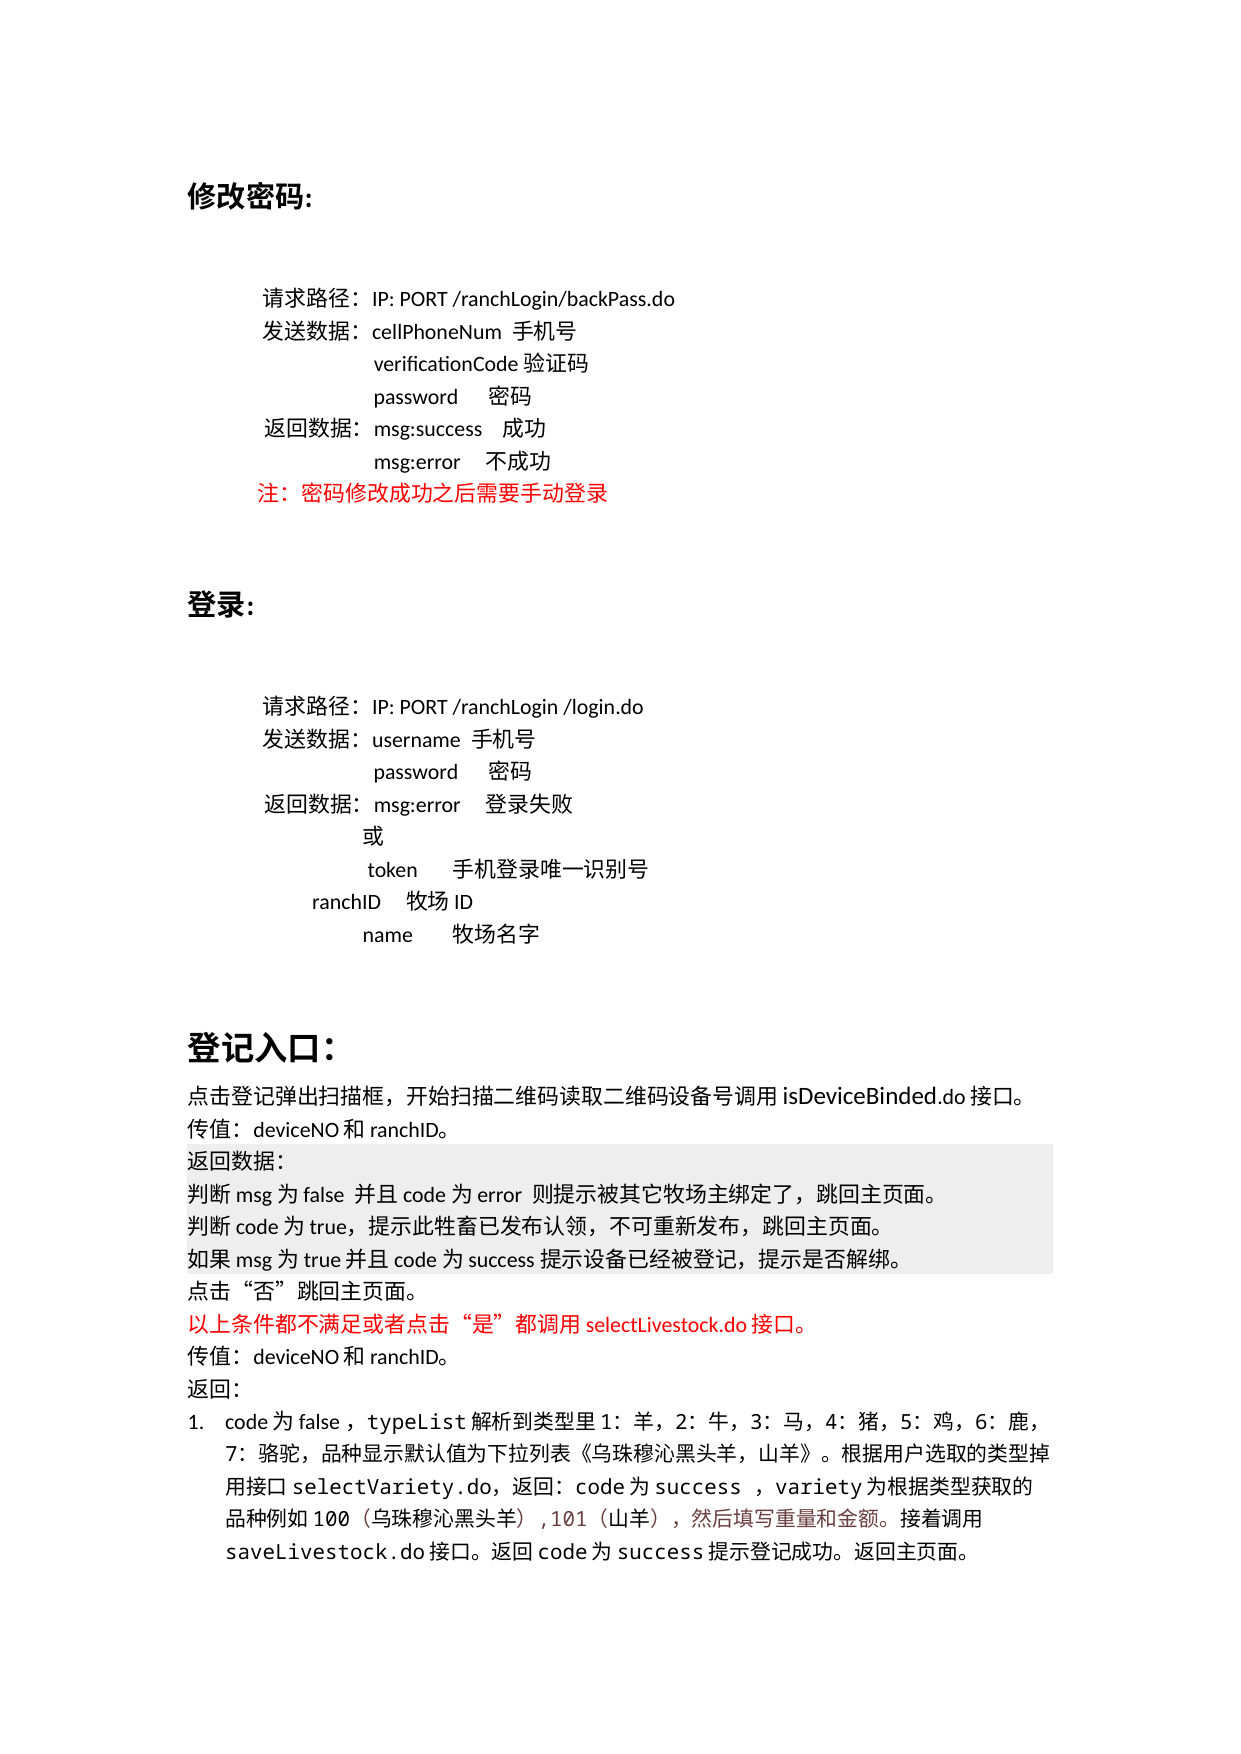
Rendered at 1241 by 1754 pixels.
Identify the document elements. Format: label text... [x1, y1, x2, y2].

text token 手机登录唯一识别号 [225, 851, 1053, 884]
list 请求路径：IP: PORT /ranchLogin /login.do [262, 689, 1053, 721]
text 登记入口： [187, 1014, 1053, 1079]
list 发送数据：cellPhoneNum 手机号 [262, 313, 1053, 346]
text ranchID 牧场ID [225, 884, 1053, 916]
text 返回数据：msg:error 登录失败 [231, 786, 1053, 819]
subtitle 修改密码: [187, 162, 1053, 227]
text 返回数据：msg:success 成功 [231, 411, 1053, 443]
text 点击登记弹出扫描框，开始扫描二维码读取二维码设备号调用isDeviceBinded.do接口。 [187, 1079, 1053, 1111]
subtitle 登录: [187, 570, 1053, 635]
text 注：密码修改成功之后需要手动登录 [225, 476, 1053, 508]
text 或 [225, 819, 1053, 851]
list verificationCode 验证码 [338, 346, 1053, 378]
text 以上条件都不满足或者点击“是”都调用selectLivestock.do接口。 [187, 1306, 1053, 1339]
list 发送数据：username 手机号 [262, 721, 1053, 754]
list code为false ，typeList解析到类型里1：羊，2：牛，3：马，4：猪，5：鸡，6：鹿，7：骆驼，品种显示默认值为下拉列表《乌珠穆沁黑头羊，山羊》。根据用户选取的类型掉用接口selectVariety.do，返回：code为success ，variety为根据类型获取的品种例如100（乌珠穆沁黑头羊）,101（山羊），然后填写重量和金额。接着调用saveLivestock.do接口。返回code为success提示登记成功。返回主页面。 [187, 1404, 1053, 1566]
text name 牧场名字 [225, 916, 1053, 949]
text 判断code为true，提示此牲畜已发布认领，不可重新发布，跳回主页面。 如果msg 为 true并且 code 为success 提示设备已经被登记，提示是否解绑。 [187, 1209, 1053, 1274]
text 传值：deviceNO和ranchID。 [187, 1339, 1053, 1371]
text 传值：deviceNO和ranchID。 [187, 1111, 1053, 1144]
list password 密码 [350, 754, 1053, 786]
text 点击“否”跳回主页面。 [187, 1274, 1053, 1306]
text 返回数据： [187, 1144, 1053, 1176]
list password 密码 [350, 378, 1053, 411]
text 判断msg 为false 并且 code 为error 则提示被其它牧场主绑定了，跳回主页面。 [187, 1176, 1053, 1209]
list 请求路径：IP: PORT /ranchLogin/backPass.do [262, 281, 1053, 313]
text 返回： [187, 1371, 1053, 1404]
text msg:error 不成功 [187, 443, 1053, 476]
